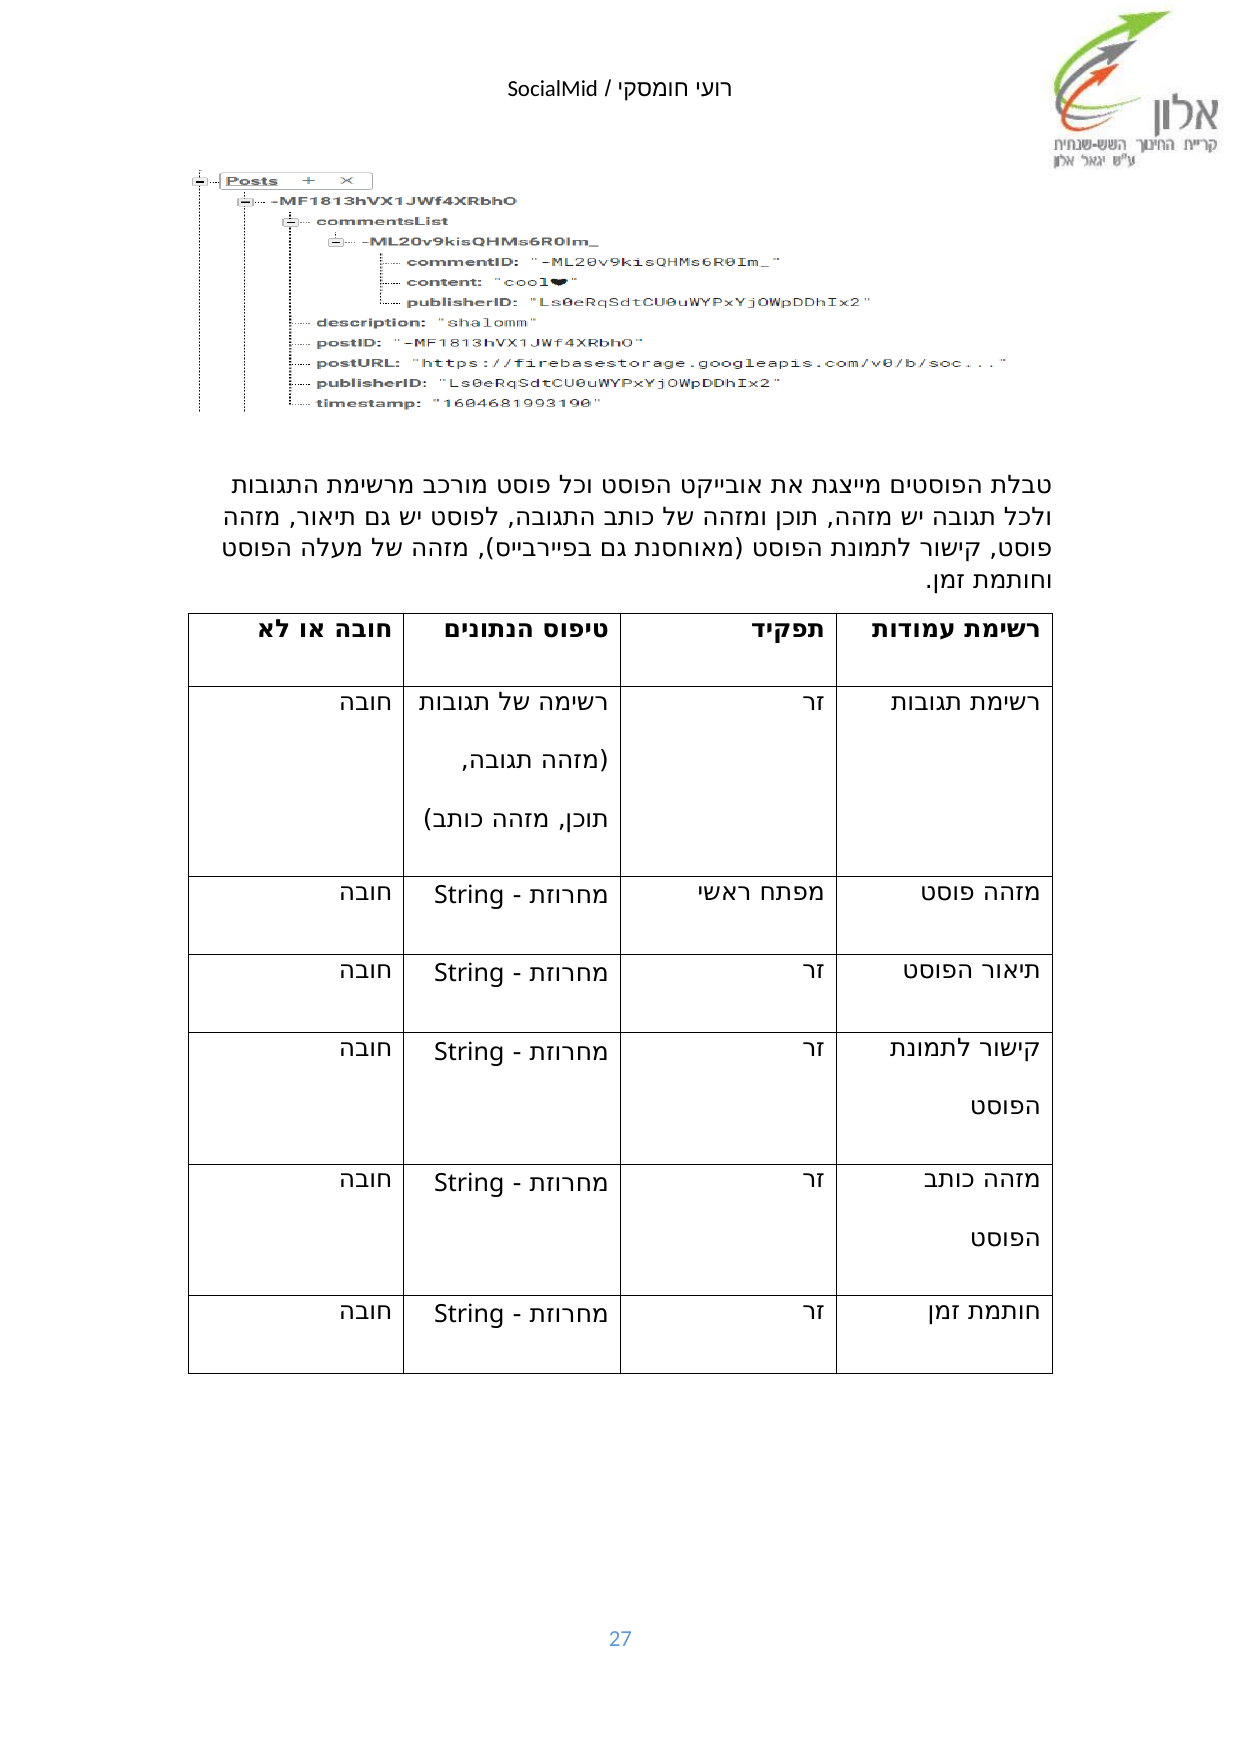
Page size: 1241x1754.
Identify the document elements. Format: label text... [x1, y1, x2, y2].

table_cell מחרוזת - String [404, 1296, 620, 1373]
table_header רשימת עמודות [837, 614, 1052, 686]
table_cell רשימה של תגובות (מזהה תגובה, תוכן, מזהה כותב) [404, 687, 620, 876]
table_cell מחרוזת - String [404, 1165, 620, 1295]
table_cell מזהה כותב הפוסט [837, 1165, 1052, 1295]
table_cell זר [621, 955, 836, 1032]
text טבלת הפוסטים מייצגת את אובייקט הפוסט וכל פוסט מורכב מרשימת התגובות ולכל תגובה יש מזהה, תוכן ומזהה של כותב התגובה, לפוסט יש גם תיאור, מזהה פוסט, קישור לתמונת הפוסט (מאוחסנת גם בפיירבייס), מזהה של מעלה הפוסט וחותמת זמן. [187, 471, 1053, 594]
table_cell חותמת זמן [837, 1296, 1052, 1373]
table_cell מחרוזת - String [404, 877, 620, 954]
table_cell חובה [189, 1296, 403, 1373]
table_cell חובה [189, 1165, 403, 1295]
table_cell מפתח ראשי [621, 877, 836, 954]
table_cell קישור לתמונת הפוסט [837, 1033, 1052, 1163]
table_cell חובה [189, 1033, 403, 1163]
table_header תפקיד [621, 614, 836, 686]
table_header חובה או לא [189, 614, 403, 686]
table_cell זר [621, 1165, 836, 1295]
table_cell חובה [189, 687, 403, 876]
table_cell תיאור הפוסט [837, 955, 1052, 1032]
picture [187, 0, 1241, 412]
table_cell זר [621, 687, 836, 876]
table_cell מזהה פוסט [837, 877, 1052, 954]
table_cell מחרוזת - String [404, 955, 620, 1032]
table_cell חובה [189, 955, 403, 1032]
table_cell חובה [189, 877, 403, 954]
table_cell מחרוזת - String [404, 1033, 620, 1163]
table_header טיפוס הנתונים [404, 614, 620, 686]
table_cell זר [621, 1296, 836, 1373]
table_cell רשימת תגובות [837, 687, 1052, 876]
table_cell זר [621, 1033, 836, 1163]
